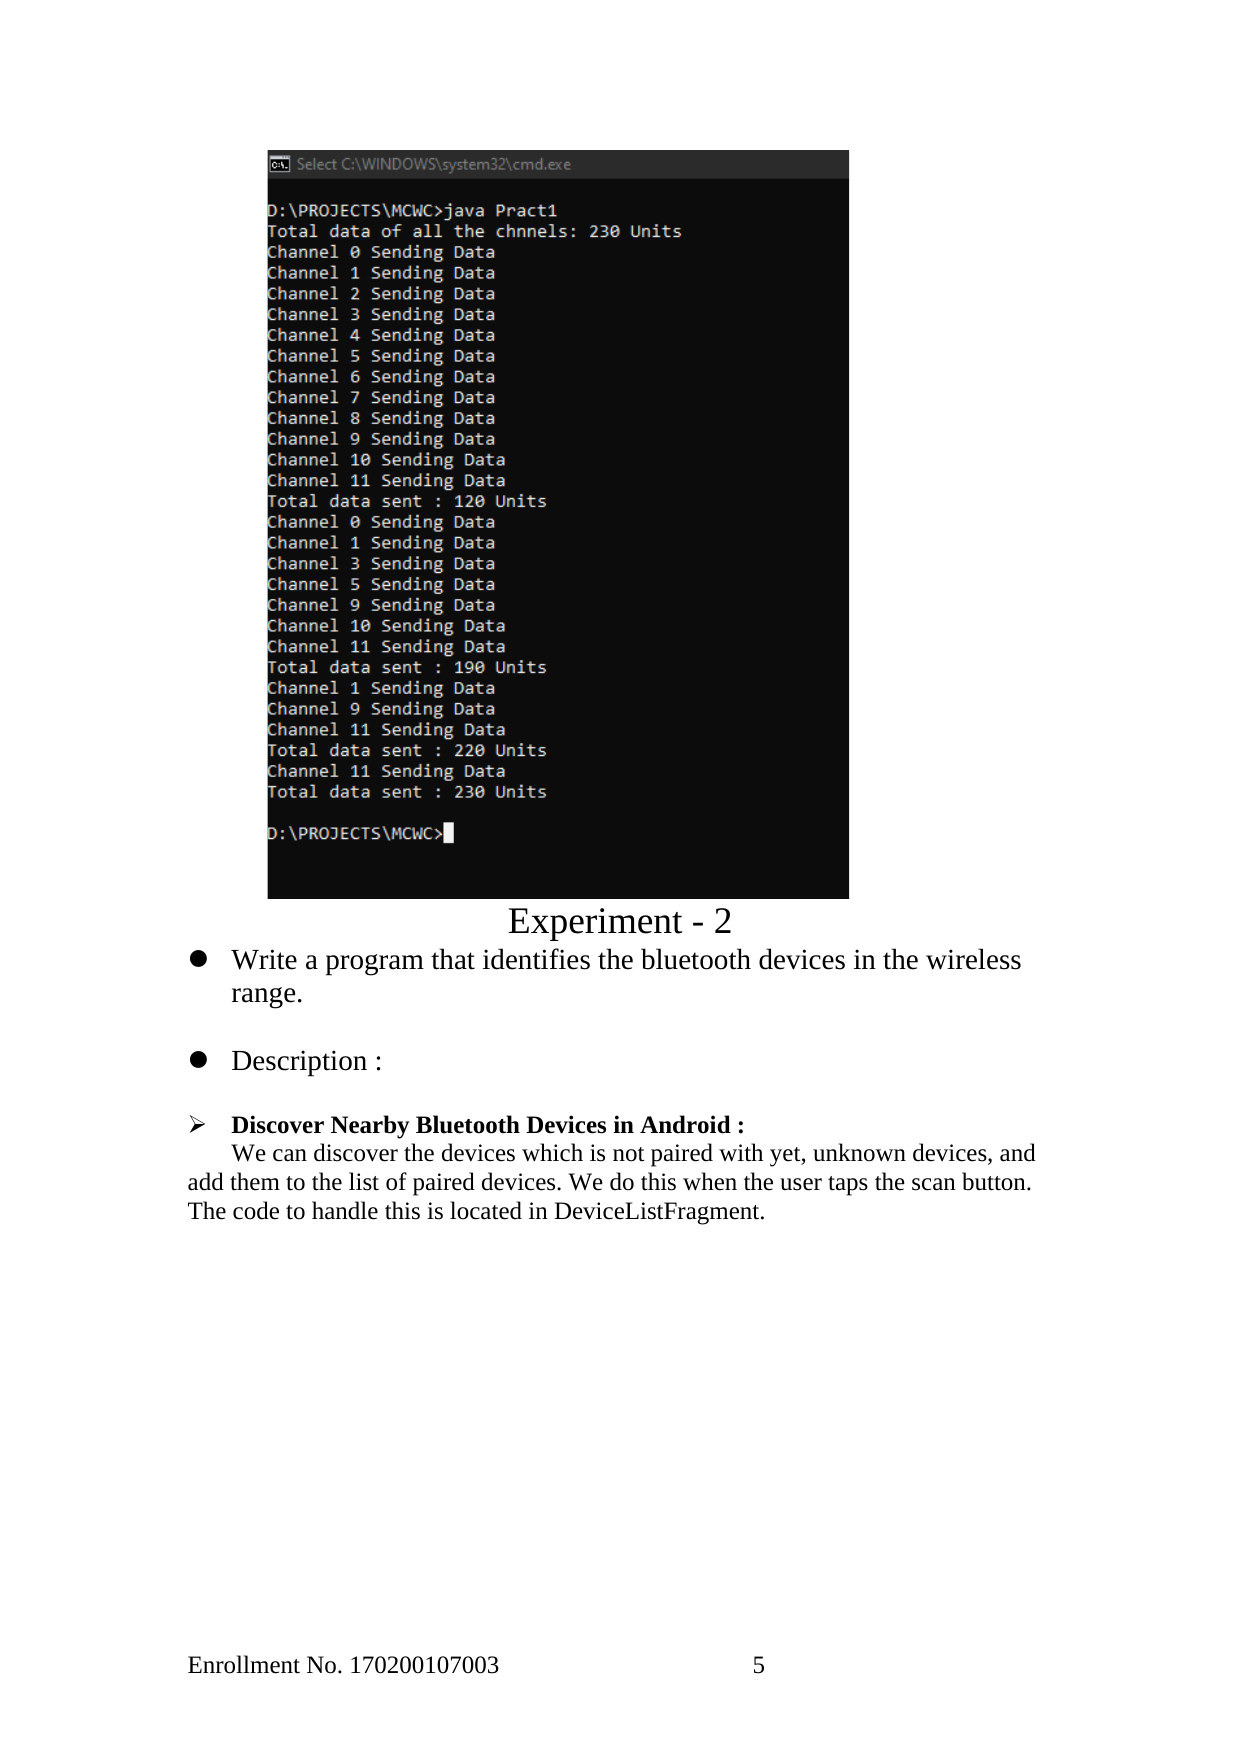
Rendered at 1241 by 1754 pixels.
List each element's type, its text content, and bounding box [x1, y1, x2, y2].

list Experiment - 2 [187, 899, 1053, 942]
list Discover Nearby Bluetooth Devices in Android : [187, 1110, 1053, 1138]
picture [267, 150, 850, 899]
list Description : [187, 1043, 1053, 1076]
list Write a program that identifies the bluetooth devices in the wireless range. [187, 942, 1053, 1009]
list We can discover the devices which is not paired with yet, unknown devices, and add them to the list of paired devices. We do this when the user taps the scan button. The code to handle this is located in DeviceListFragment. [187, 1138, 1053, 1225]
